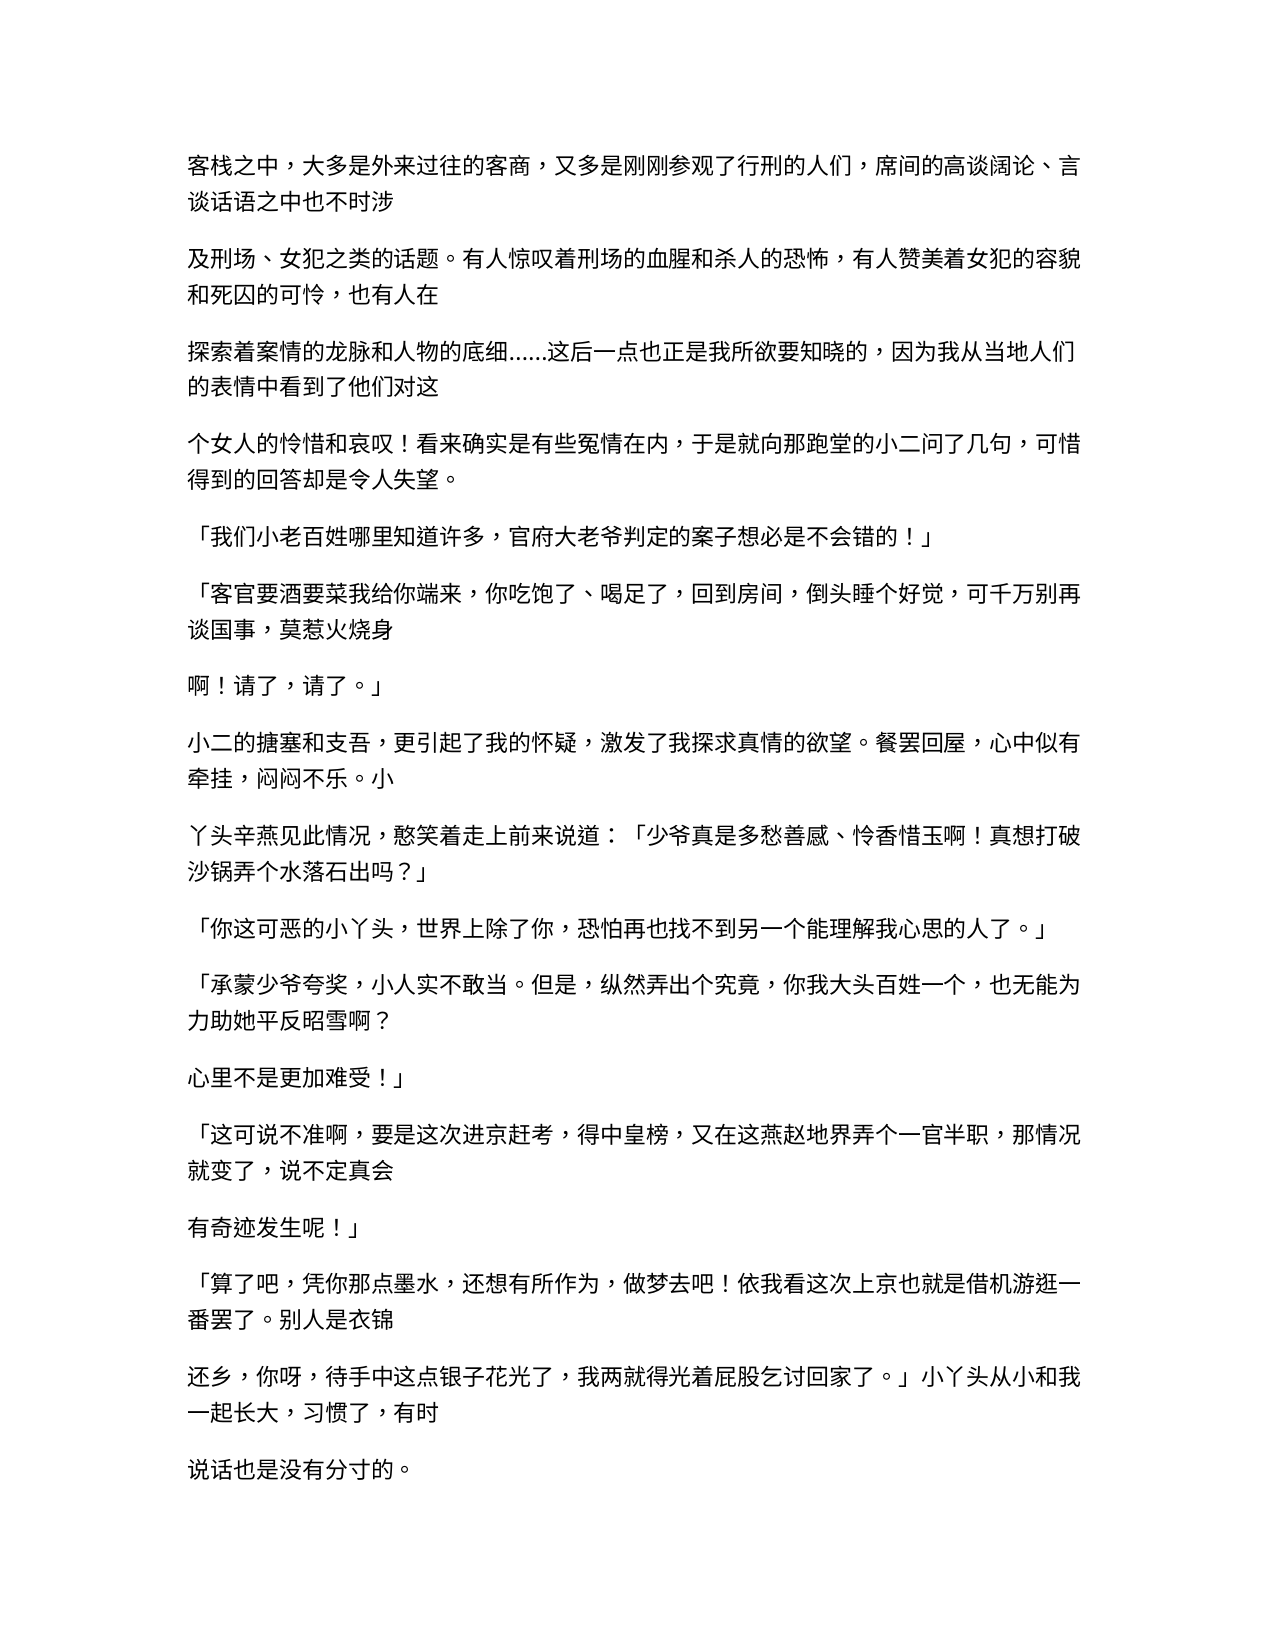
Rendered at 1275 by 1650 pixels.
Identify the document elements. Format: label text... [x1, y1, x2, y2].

text 及刑场、女犯之类的话题。有人惊叹着刑场的血腥和杀人的恐怖，有人赞美着女犯的容貌和死囚的可怜，也有人在 [187, 243, 1087, 310]
text 丫头辛燕见此情况，憨笑着走上前来说道：「少爷真是多愁善感、怜香惜玉啊！真想打破沙锅弄个水落石出吗？」 [187, 820, 1087, 887]
text 啊！请了，请了。」 [187, 670, 1087, 702]
text 还乡，你呀，待手中这点银子花光了，我两就得光着屁股乞讨回家了。」小丫头从小和我一起长大，习惯了，有时 [187, 1361, 1087, 1428]
text 客栈之中，大多是外来过往的客商，又多是刚刚参观了行刑的人们，席间的高谈阔论、言谈话语之中也不时涉 [187, 150, 1087, 217]
text 个女人的怜惜和哀叹！看来确实是有些冤情在内，于是就向那跑堂的小二问了几句，可惜得到的回答却是令人失望。 [187, 428, 1087, 495]
text 「你这可恶的小丫头，世界上除了你，恐怕再也找不到另一个能理解我心思的人了。」 [187, 912, 1087, 944]
text 说话也是没有分寸的。 [187, 1454, 1087, 1485]
text 「我们小老百姓哪里知道许多，官府大老爷判定的案子想必是不会错的！」 [187, 521, 1087, 552]
text 「算了吧，凭你那点墨水，还想有所作为，做梦去吧！依我看这次上京也就是借机游逛一番罢了。别人是衣锦 [187, 1268, 1087, 1335]
text 小二的搪塞和支吾，更引起了我的怀疑，激发了我探求真情的欲望。餐罢回屋，心中似有牵挂，闷闷不乐。小 [187, 727, 1087, 794]
text 「这可说不准啊，要是这次进京赶考，得中皇榜，又在这燕赵地界弄个一官半职，那情况就变了，说不定真会 [187, 1119, 1087, 1186]
text 有奇迹发生呢！」 [187, 1211, 1087, 1243]
text 探索着案情的龙脉和人物的底细……这后一点也正是我所欲要知晓的，因为我从当地人们的表情中看到了他们对这 [187, 335, 1087, 403]
text 「客官要酒要菜我给你端来，你吃饱了、喝足了，回到房间，倒头睡个好觉，可千万别再谈国事，莫惹火烧身 [187, 578, 1087, 645]
text 心里不是更加难受！」 [187, 1062, 1087, 1093]
text 「承蒙少爷夸奖，小人实不敢当。但是，纵然弄出个究竟，你我大头百姓一个，也无能为力助她平反昭雪啊？ [187, 969, 1087, 1036]
